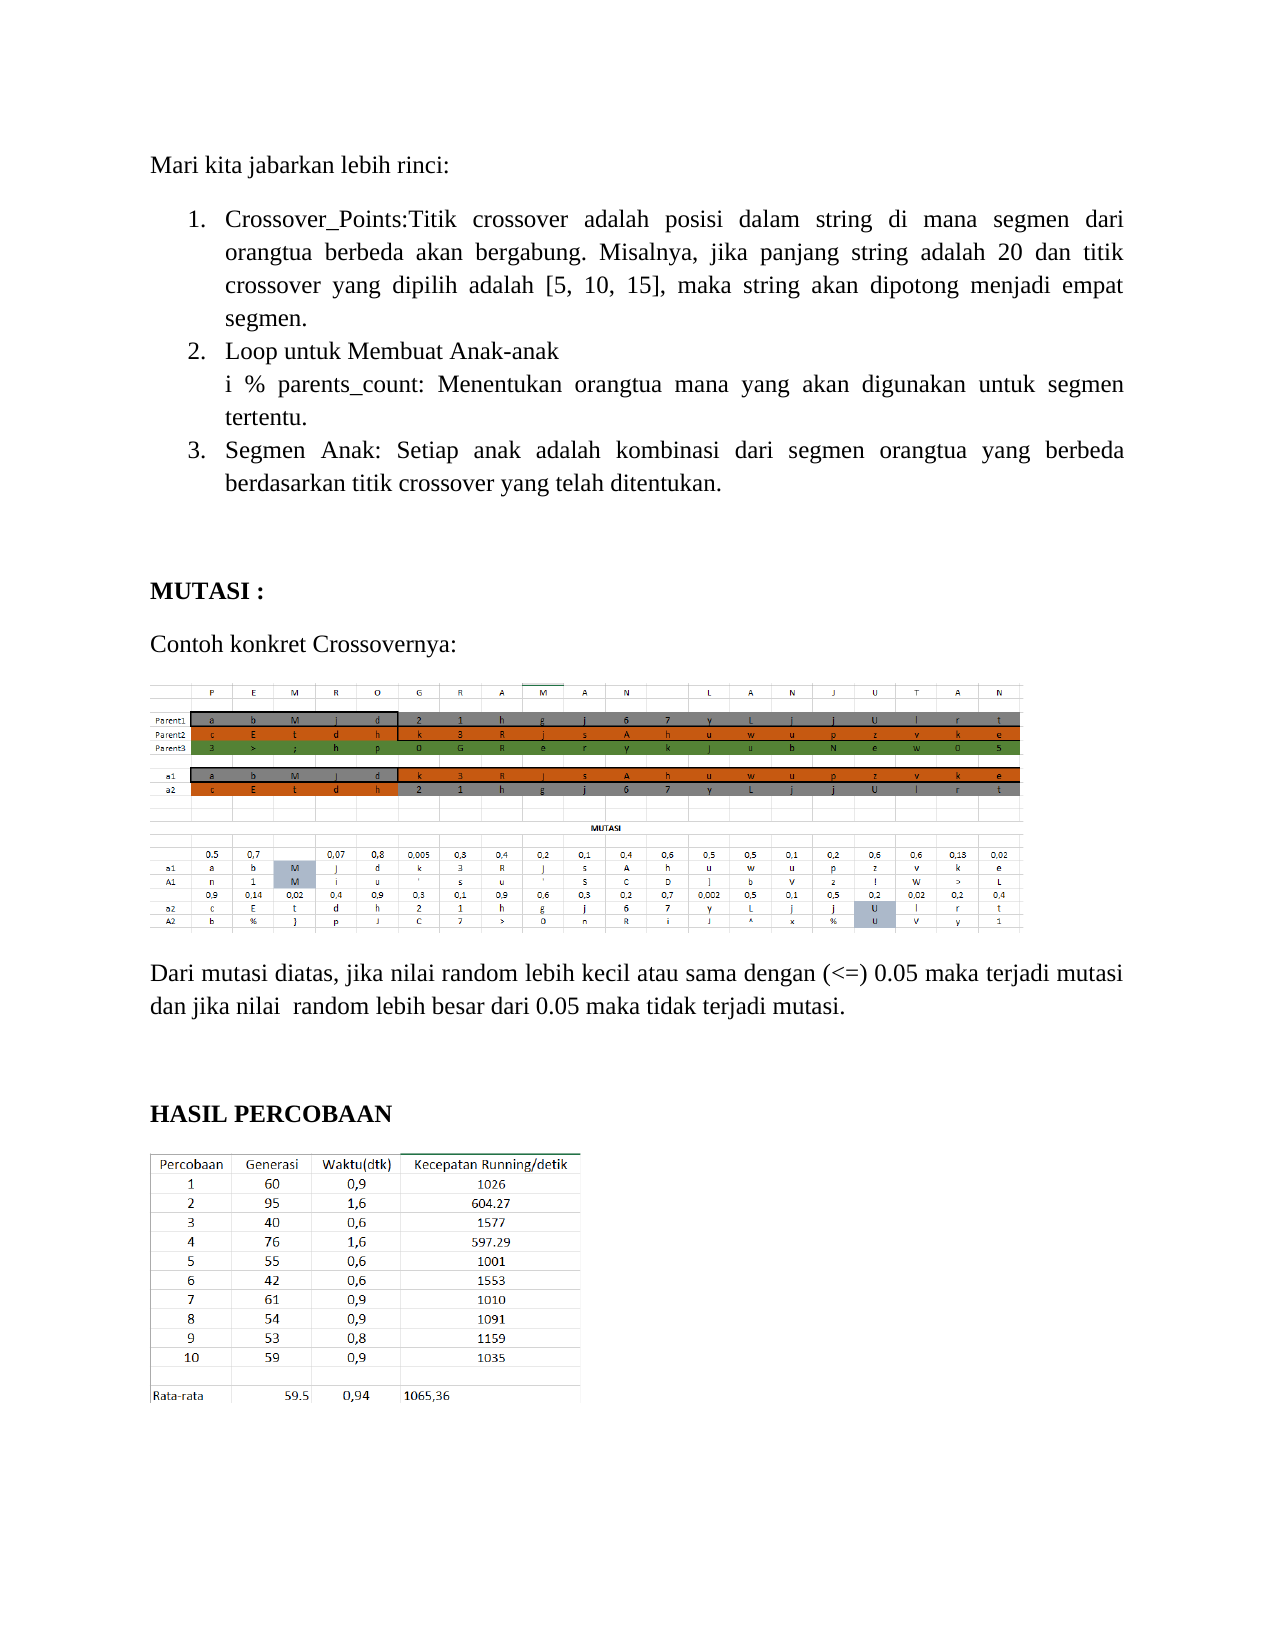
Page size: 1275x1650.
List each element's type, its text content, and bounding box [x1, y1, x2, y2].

text MUTASI : [150, 576, 1125, 604]
list Segmen Anak: Setiap anak adalah kombinasi dari segmen orangtua yang berbeda berdasarkan titik crossover yang telah ditentukan. [187, 435, 1125, 497]
picture [150, 683, 1024, 933]
text Contoh konkret Crossovernya: [150, 629, 1125, 658]
picture [149, 1153, 581, 1403]
list Crossover_Points:Titik crossover adalah posisi dalam string di mana segmen dari orangtua berbeda akan bergabung. Misalnya, jika panjang string adalah 20 dan titik crossover yang dipilih adalah [5, 10, 15], maka string akan dipotong menjadi empat segmen. [187, 204, 1125, 332]
text Dari mutasi diatas, jika nilai random lebih kecil atau sama dengan (<=) 0.05 maka terjadi mutasi dan jika nilai random lebih besar dari 0.05 maka tidak terjadi mutasi. [150, 958, 1125, 1020]
text HASIL PERCOBAAN [150, 1099, 1125, 1127]
text Mari kita jabarkan lebih rinci: [150, 150, 1125, 179]
list Loop untuk Membuat Anak-anak [187, 336, 1125, 365]
list i % parents_count: Menentukan orangtua mana yang akan digunakan untuk segmen tertentu. [225, 369, 1125, 431]
